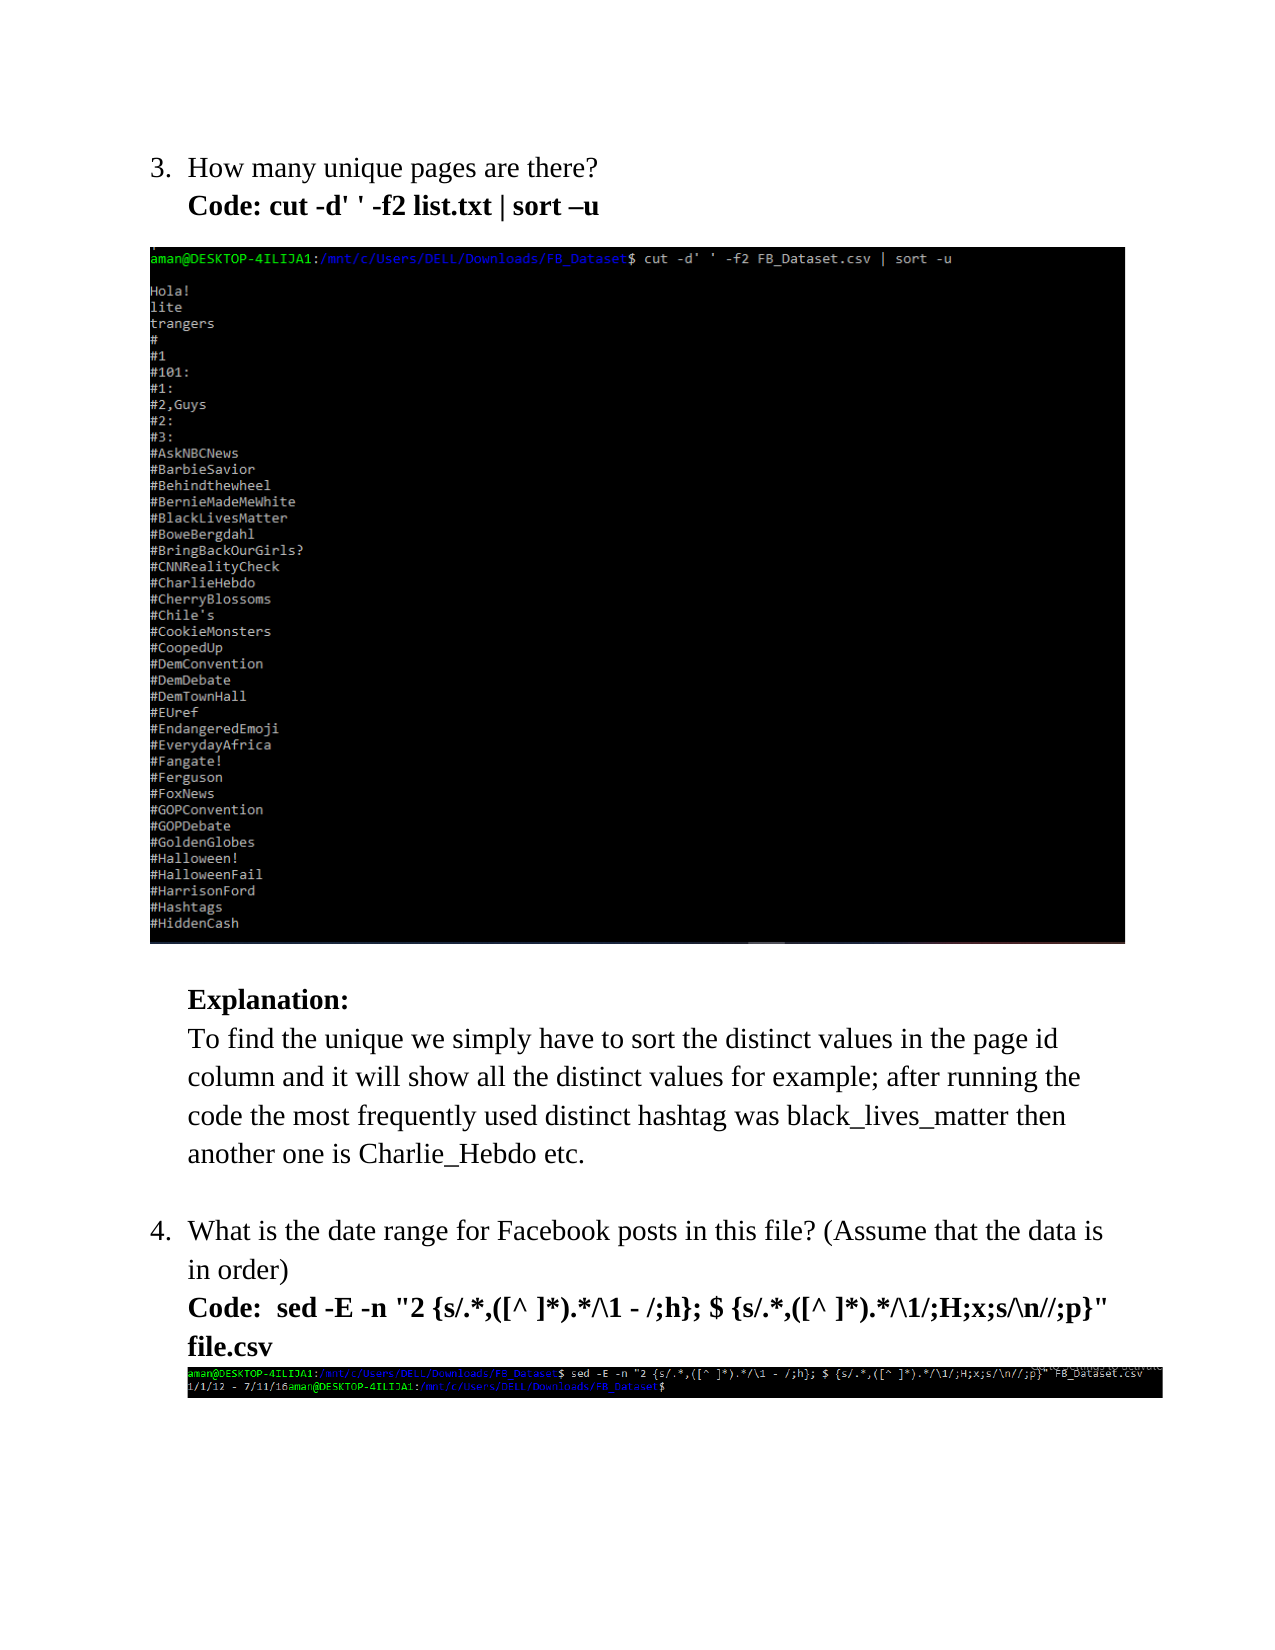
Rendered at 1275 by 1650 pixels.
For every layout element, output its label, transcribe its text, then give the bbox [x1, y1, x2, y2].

list Explanation: [187, 982, 1125, 1016]
list Code: cut -d' ' -f2 list.txt | sort –u [187, 188, 1125, 222]
picture [187, 1367, 1163, 1398]
list How many unique pages are there? [150, 150, 1125, 183]
picture [150, 247, 1125, 944]
list To find the unique we simply have to sort the distinct values in the page id column and it will show all the distinct values for example; after running the code the most frequently used distinct hashtag was black_lives_matter then another one is Charlie_Hebdo etc. [187, 1021, 1125, 1170]
list Code: sed -E -n "2 {s/.*,([^ ]*).*/\1 - /;h}; $ {s/.*,([^ ]*).*/\1/;H;x;s/\n//;p}" file.csv [187, 1291, 1125, 1363]
list What is the date range for Facebook posts in this file? (Assume that the data is in order) [150, 1213, 1125, 1286]
